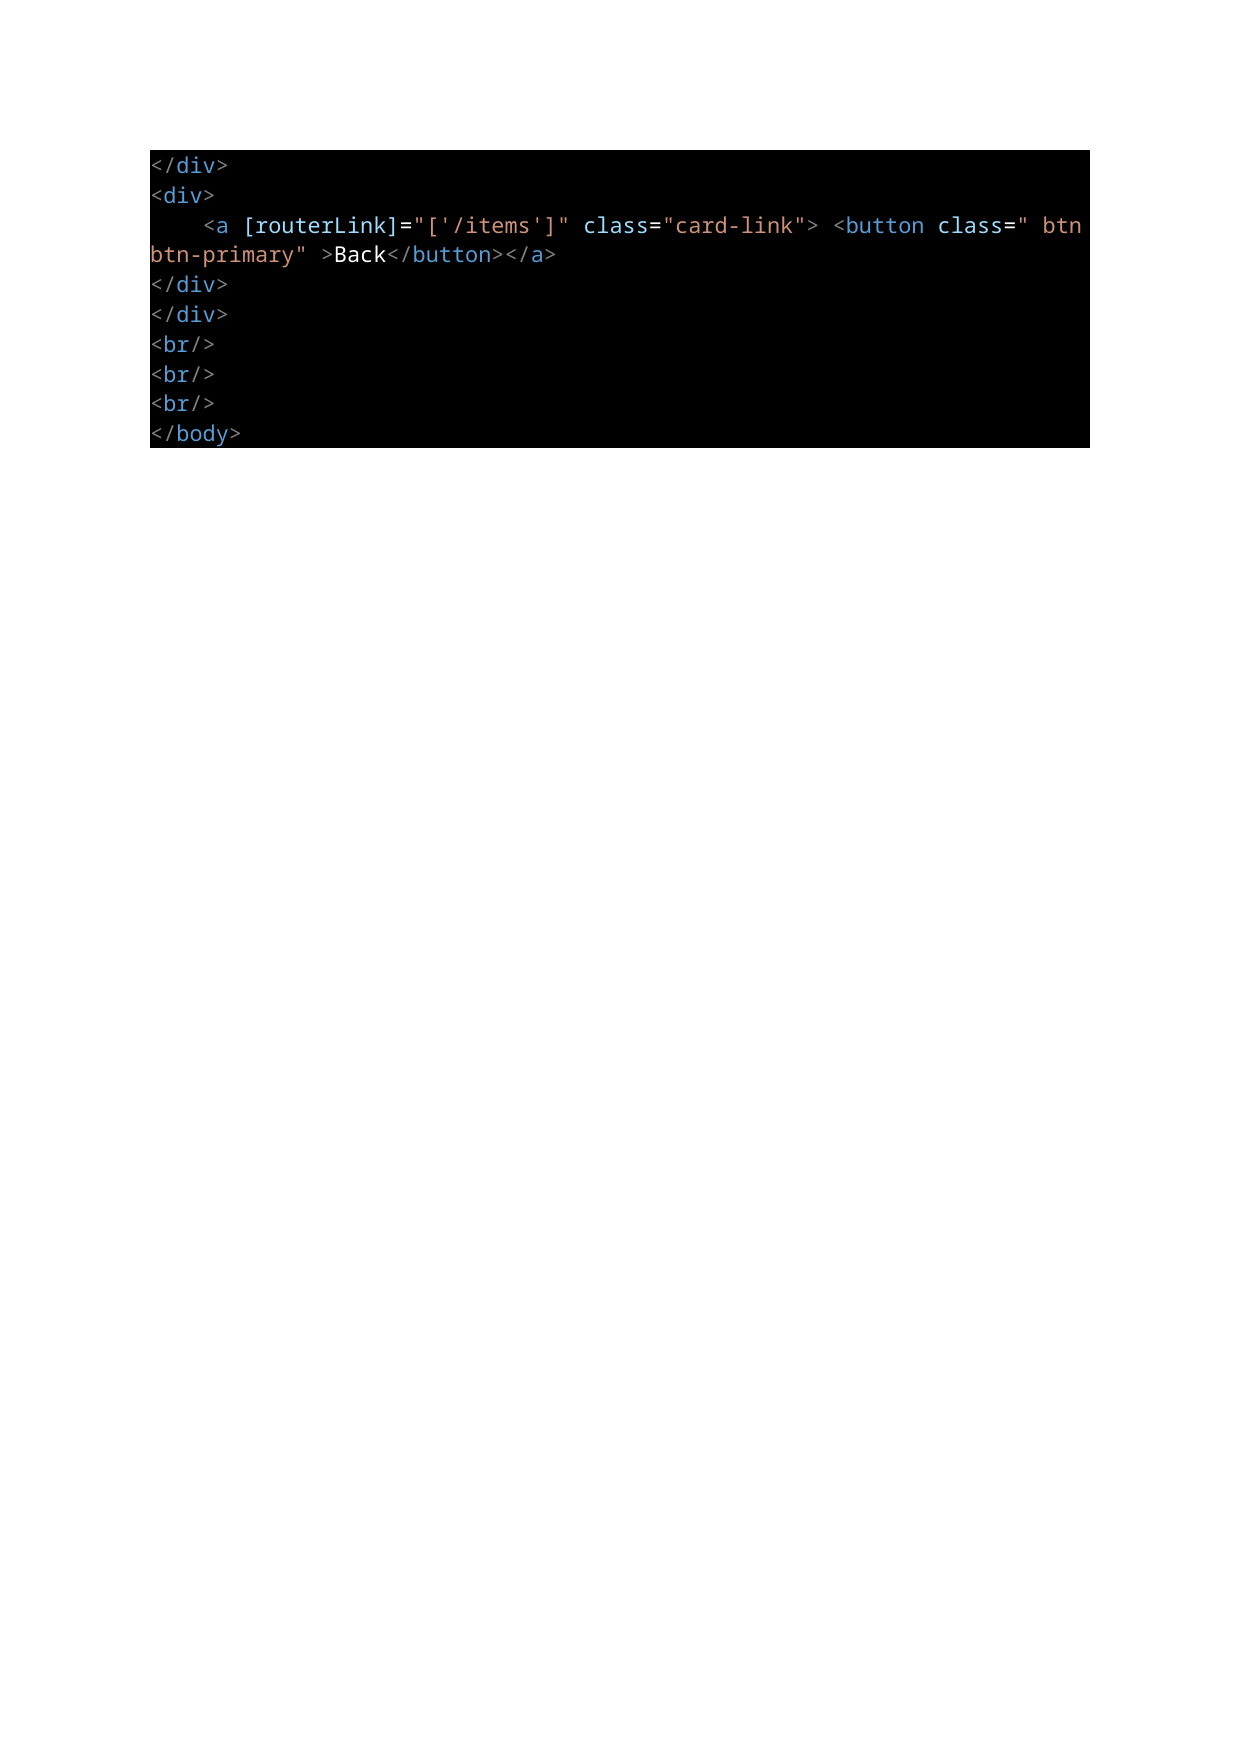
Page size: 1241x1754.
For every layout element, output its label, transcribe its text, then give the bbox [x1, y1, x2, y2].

text <div> [150, 180, 1090, 209]
text </div> [150, 269, 1090, 299]
text <br/> [150, 388, 1090, 418]
text </body> [150, 418, 1090, 448]
text <br/> [150, 358, 1090, 388]
text <a [routerLink]="['/items']" class="card-link"> <button class=" btn btn-primary" >Back</button></a> [150, 209, 1090, 269]
text </div> [150, 150, 1090, 180]
text <br/> [150, 329, 1090, 358]
text </div> [150, 299, 1090, 329]
